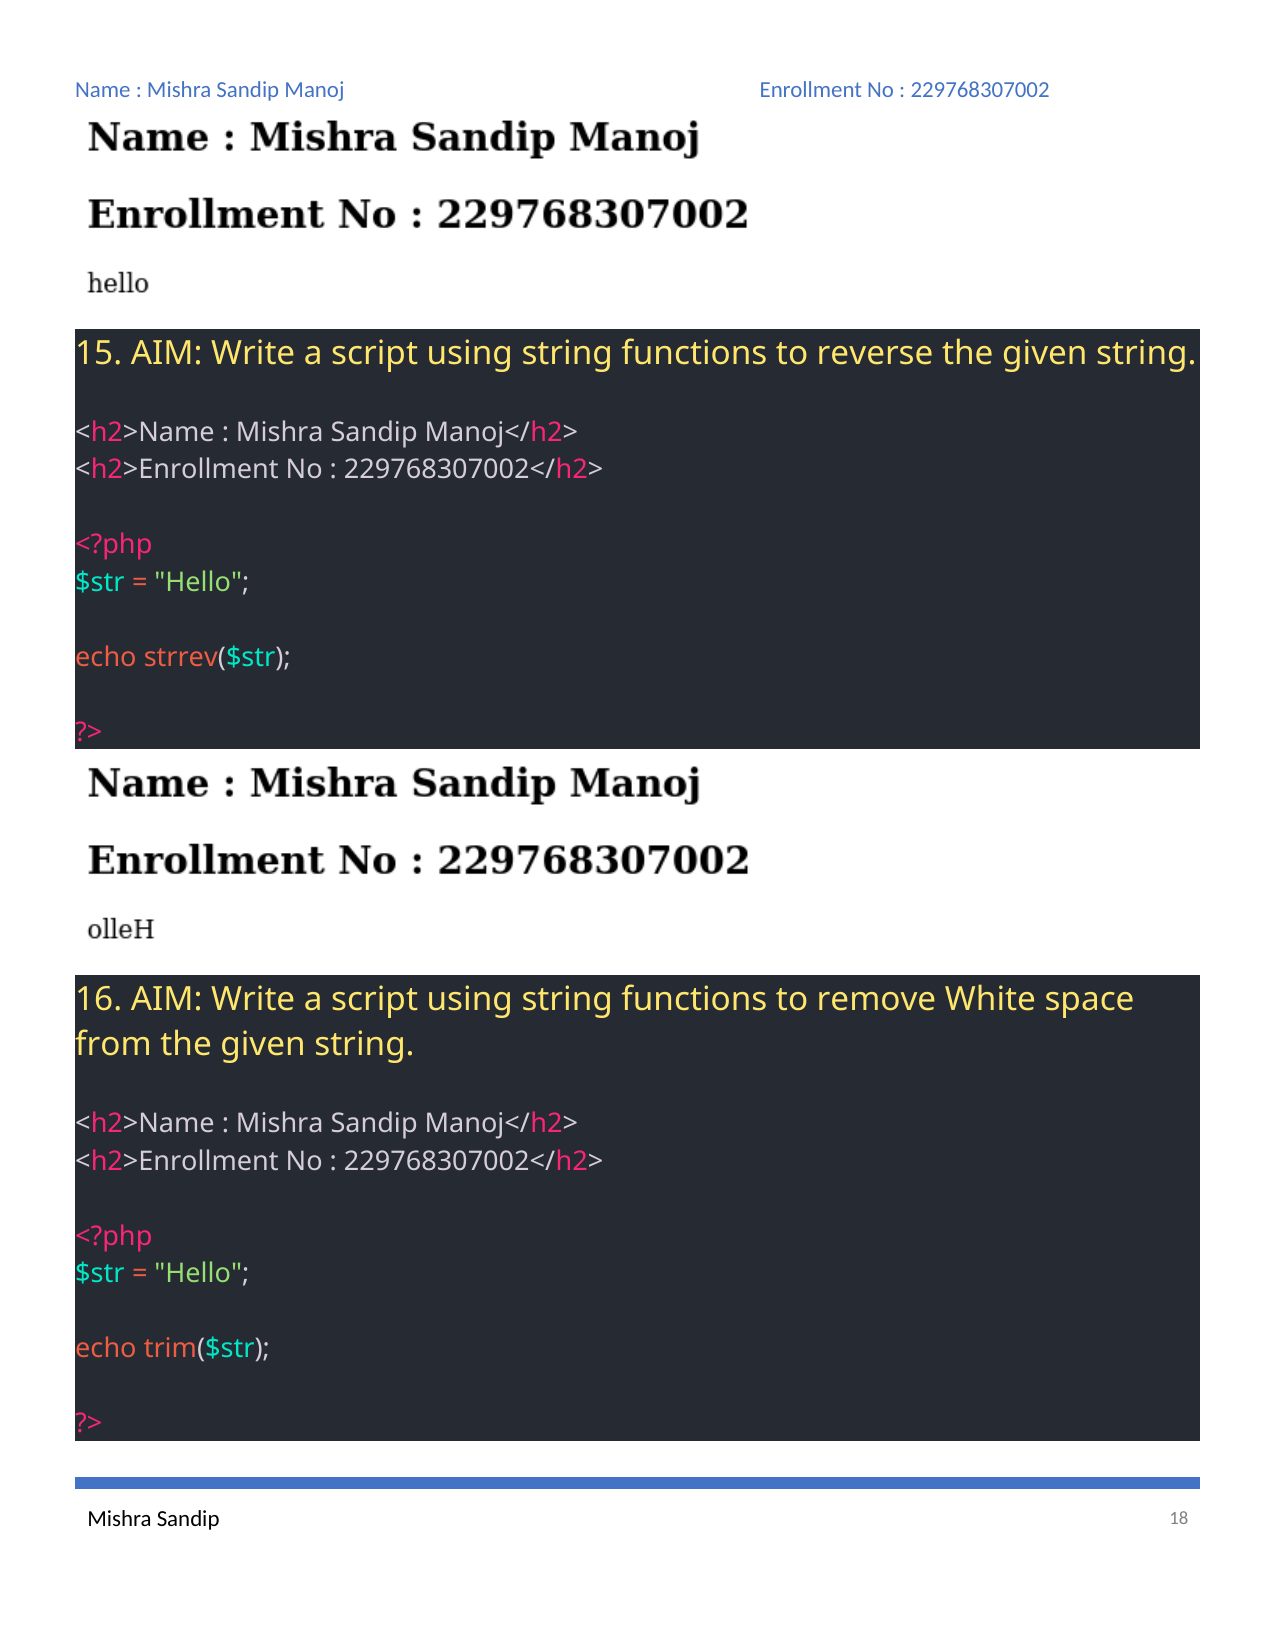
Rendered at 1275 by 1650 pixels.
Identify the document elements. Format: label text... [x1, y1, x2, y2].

text <?php [75, 524, 1200, 562]
text $str = "Hello"; [75, 1253, 1200, 1291]
text <h2>Enrollment No : 229768307002</h2> [75, 1141, 1200, 1178]
text $str = "Hello"; [75, 562, 1200, 599]
text 15. AIM: Write a script using string functions to reverse the given string. [75, 329, 1200, 374]
text <h2>Name : Mishra Sandip Manoj</h2> [75, 1103, 1200, 1141]
text echo strrev($str); [75, 637, 1200, 674]
picture [75, 103, 764, 310]
text 16. AIM: Write a script using string functions to remove White space from the given string. [75, 975, 1200, 1066]
picture [75, 749, 779, 956]
text echo trim($str); [75, 1328, 1200, 1366]
text ?> [75, 1403, 1200, 1441]
text <h2>Enrollment No : 229768307002</h2> [75, 449, 1200, 487]
text <?php [75, 1216, 1200, 1253]
text <h2>Name : Mishra Sandip Manoj</h2> [75, 412, 1200, 449]
text ?> [75, 712, 1200, 749]
